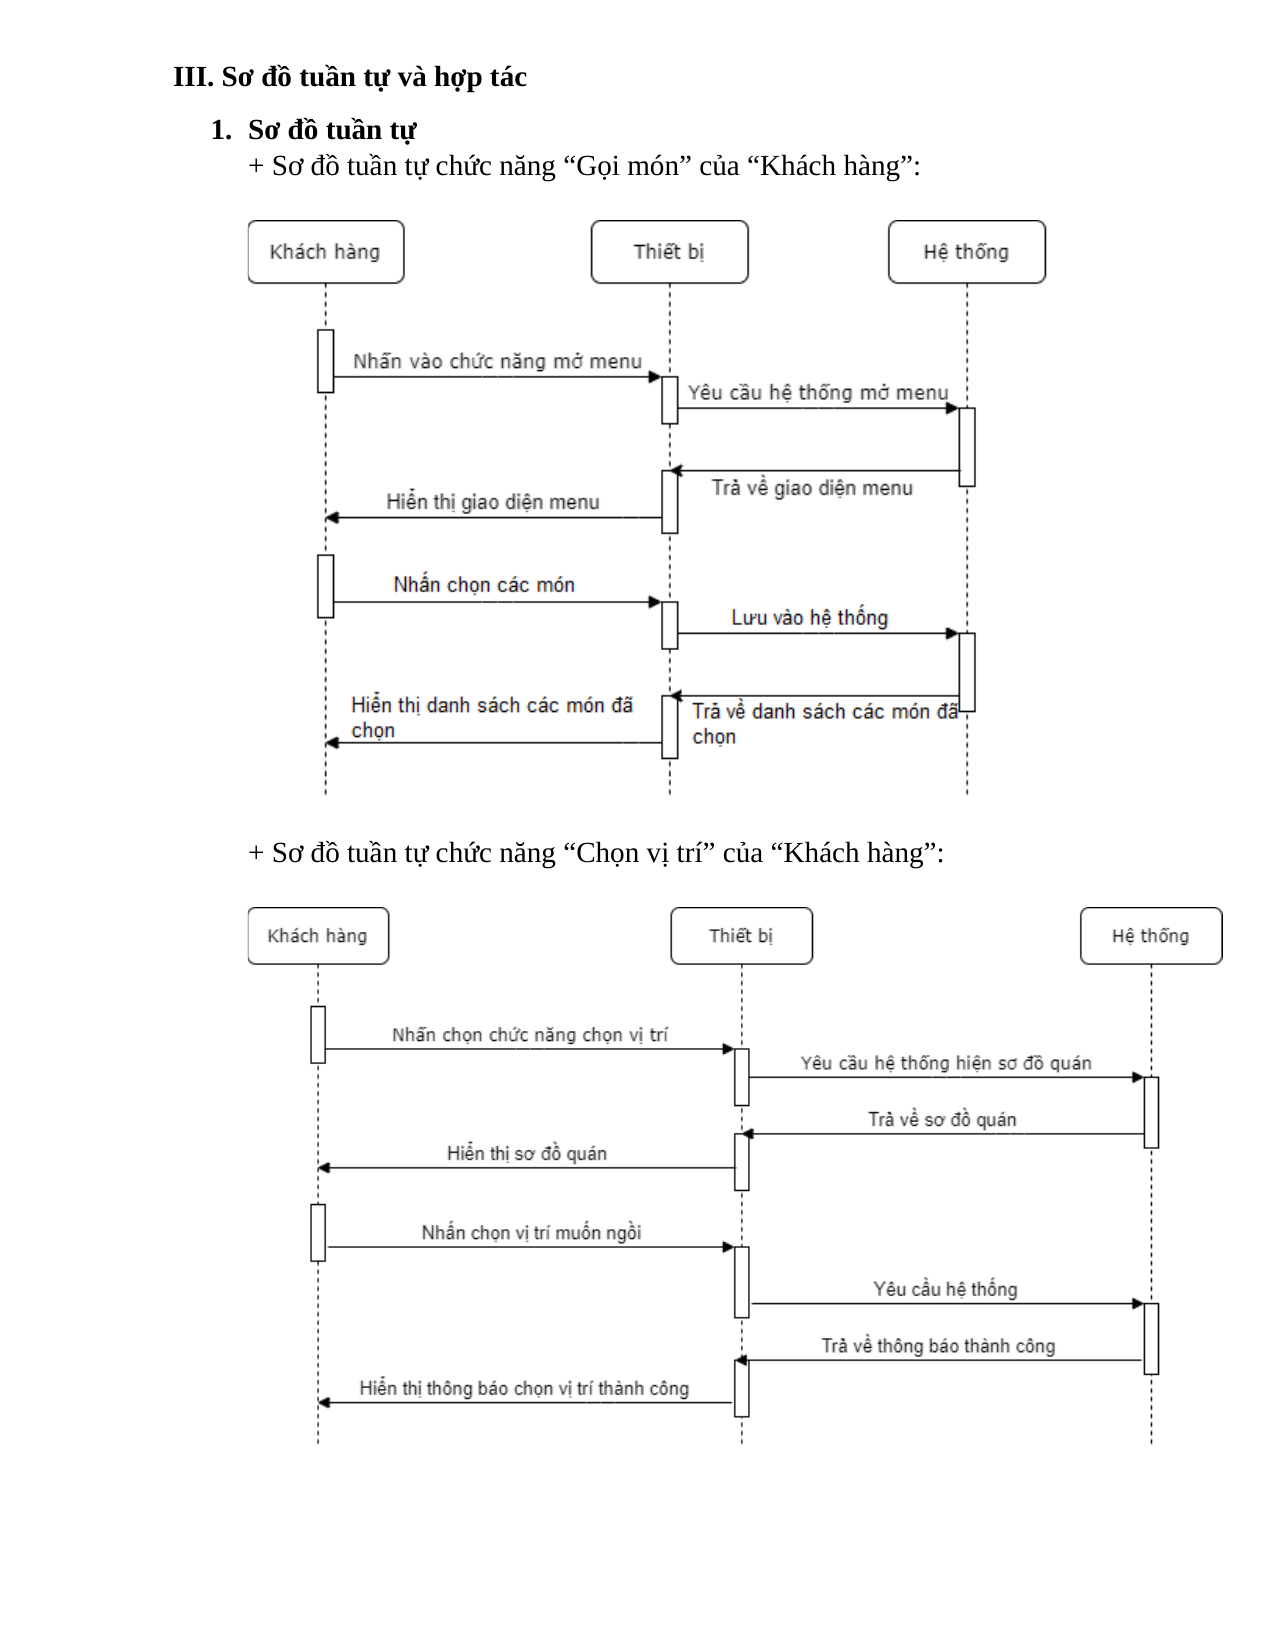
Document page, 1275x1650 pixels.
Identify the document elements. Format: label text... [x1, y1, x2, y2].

list + Sơ đồ tuần tự chức năng “Chọn vị trí” của “Khách hàng”: [248, 835, 1125, 869]
picture [247, 907, 1223, 1446]
text III. Sơ đồ tuần tự và hợp tác [173, 59, 1125, 93]
picture [247, 220, 1048, 797]
list Sơ đồ tuần tự [210, 112, 1125, 146]
list + Sơ đồ tuần tự chức năng “Gọi món” của “Khách hàng”: [248, 148, 1125, 182]
